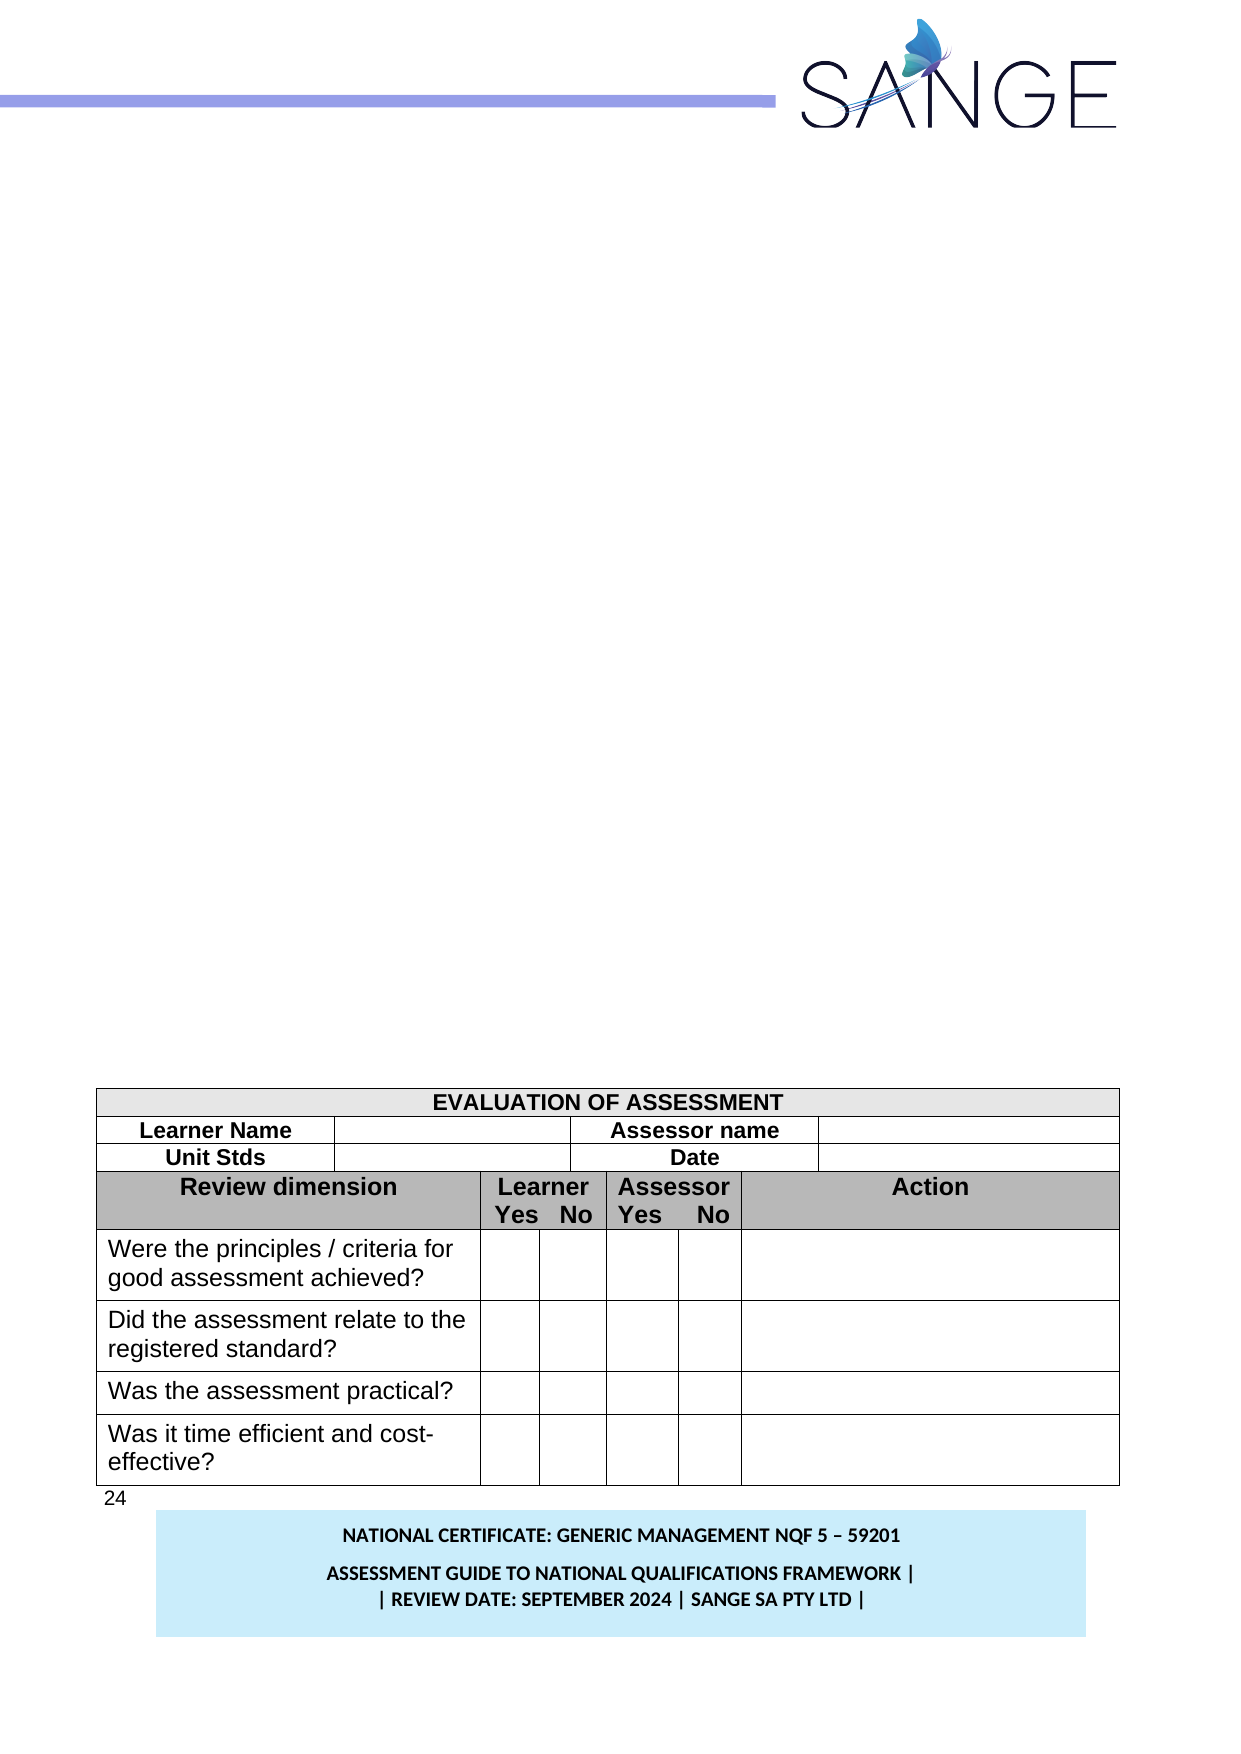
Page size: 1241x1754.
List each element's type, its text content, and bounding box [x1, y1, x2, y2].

table_cell Learner Yes No [481, 1172, 606, 1229]
table_cell [742, 1230, 1119, 1300]
table_cell [607, 1372, 678, 1413]
table_cell [335, 1117, 570, 1143]
table_header EVALUATION OF ASSESSMENT [97, 1089, 1119, 1116]
table_cell Action [742, 1172, 1119, 1229]
table_cell Unit Stds [97, 1144, 334, 1171]
table_cell Did the assessment relate to the registered standard? [97, 1301, 480, 1371]
table_cell Assessor Yes No [607, 1172, 741, 1229]
table_cell [481, 1301, 539, 1371]
table_cell [819, 1117, 1119, 1143]
table_cell [540, 1301, 606, 1371]
picture [801, 18, 1116, 128]
table_cell [679, 1301, 741, 1371]
table_cell [679, 1230, 741, 1300]
table_cell [742, 1415, 1119, 1484]
table_cell [819, 1144, 1119, 1171]
table_cell [742, 1301, 1119, 1371]
table_cell Learner Name [97, 1117, 334, 1143]
table_cell [742, 1372, 1119, 1413]
table_cell [540, 1230, 606, 1300]
table_cell [607, 1230, 678, 1300]
table_cell [540, 1372, 606, 1413]
table_cell [679, 1415, 741, 1484]
table_cell Was the assessment practical? [97, 1372, 480, 1413]
table_cell Review dimension [97, 1172, 480, 1229]
table_cell [481, 1230, 539, 1300]
table_cell [679, 1372, 741, 1413]
table_cell [481, 1415, 539, 1484]
table_cell [335, 1144, 570, 1171]
table_cell [481, 1372, 539, 1413]
table_cell [540, 1415, 606, 1484]
table_cell Was it time efficient and cost-effective? [97, 1415, 480, 1484]
table_cell Date [571, 1144, 818, 1171]
table_cell Assessor name [571, 1117, 818, 1143]
table_cell [607, 1415, 678, 1484]
table_cell Were the principles / criteria for good assessment achieved? [97, 1230, 480, 1300]
table_cell [607, 1301, 678, 1371]
